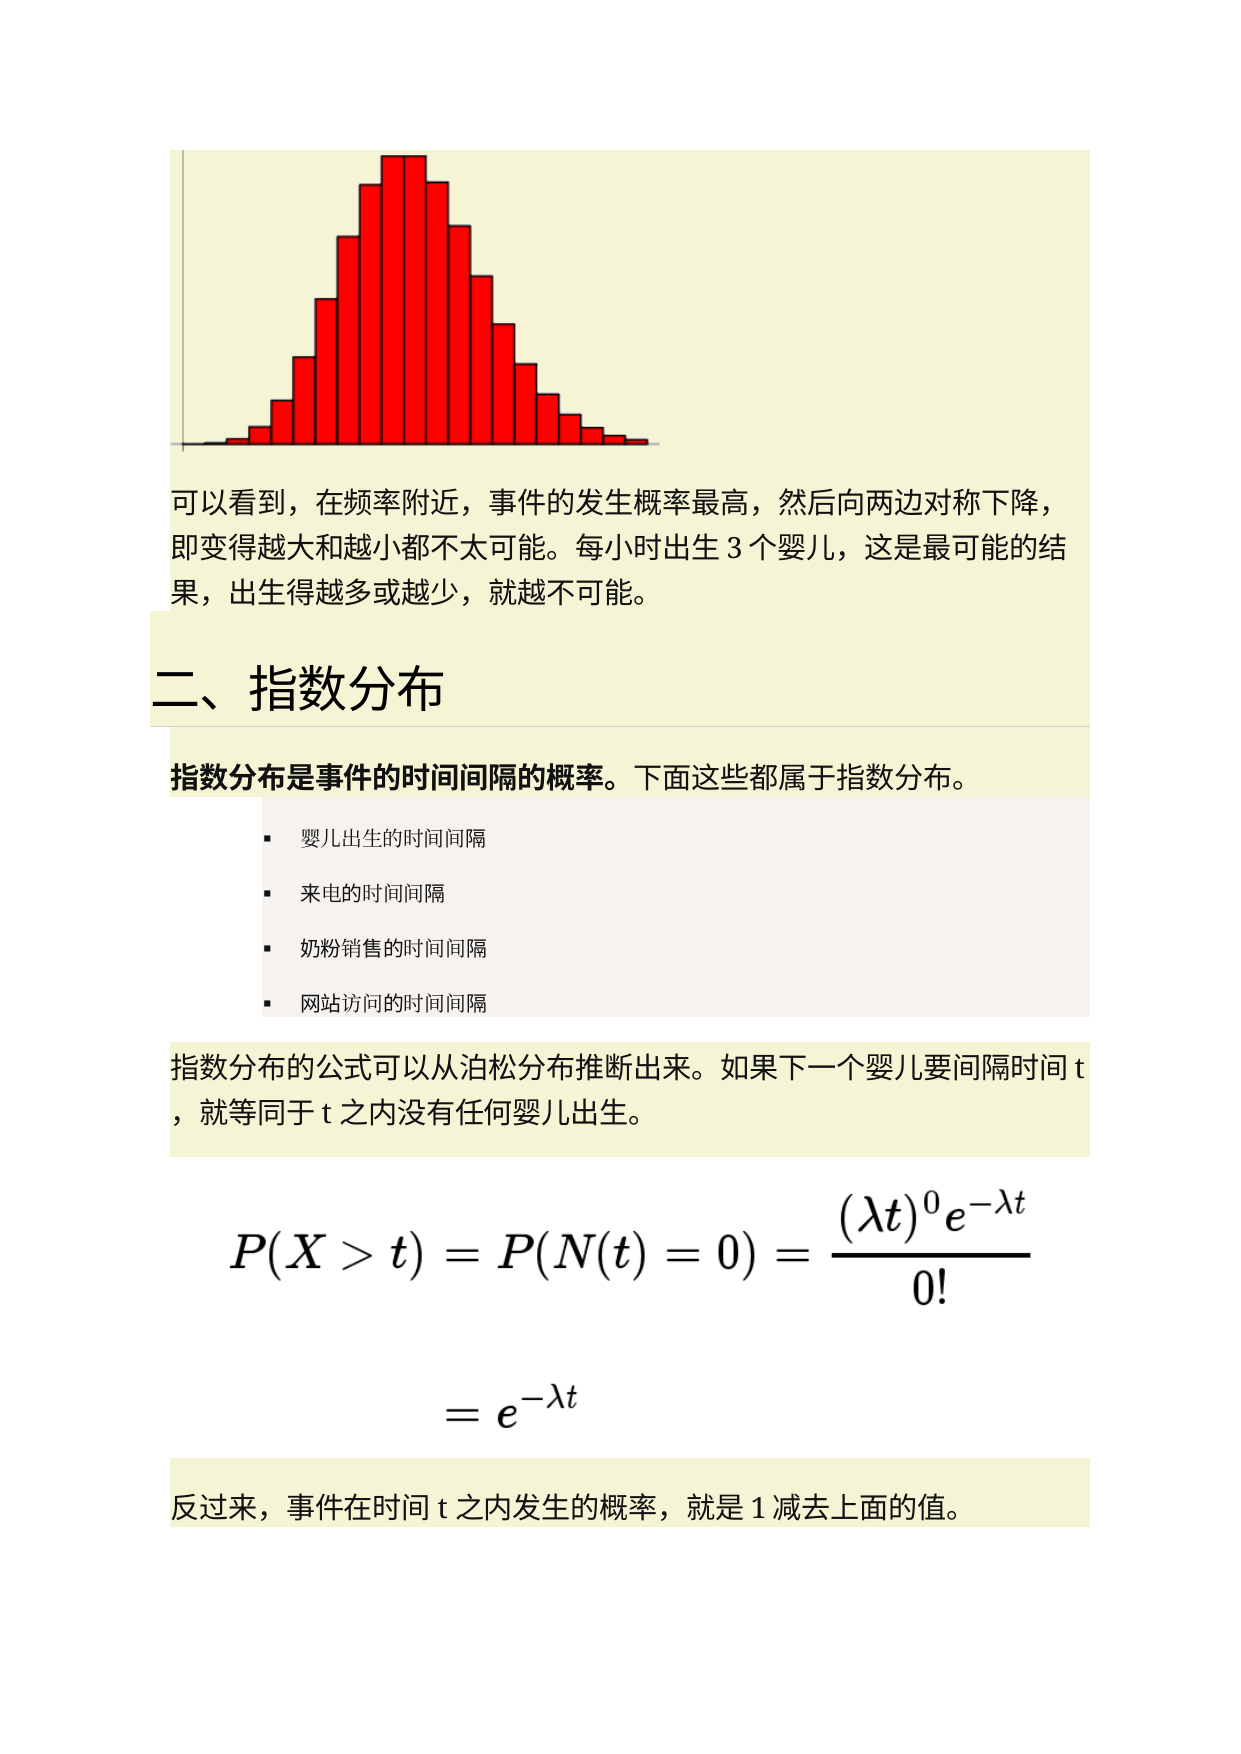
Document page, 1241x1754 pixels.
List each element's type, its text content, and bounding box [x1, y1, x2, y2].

text 可以看到，在频率附近，事件的发生概率最高，然后向两边对称下降，即变得越大和越小都不太可能。每小时出生3个婴儿，这是最可能的结果，出生得越多或越少，就越不可能。 [170, 477, 1090, 612]
text 反过来，事件在时间 t 之内发生的概率，就是1减去上面的值。 [170, 1482, 1090, 1527]
text 指数分布的公式可以从泊松分布推断出来。如果下一个婴儿要间隔时间 t ，就等同于 t 之内没有任何婴儿出生。 [170, 1042, 1090, 1132]
list 奶粉销售的时间间隔 [262, 907, 1090, 962]
picture [170, 1157, 1094, 1458]
list 网站访问的时间间隔 [262, 962, 1090, 1017]
text 二、指数分布 [150, 649, 1090, 726]
list 婴儿出生的时间间隔 [262, 797, 1090, 852]
list 来电的时间间隔 [262, 852, 1090, 907]
text 指数分布是事件的时间间隔的概率。下面这些都属于指数分布。 [170, 752, 1090, 797]
picture [170, 150, 660, 452]
